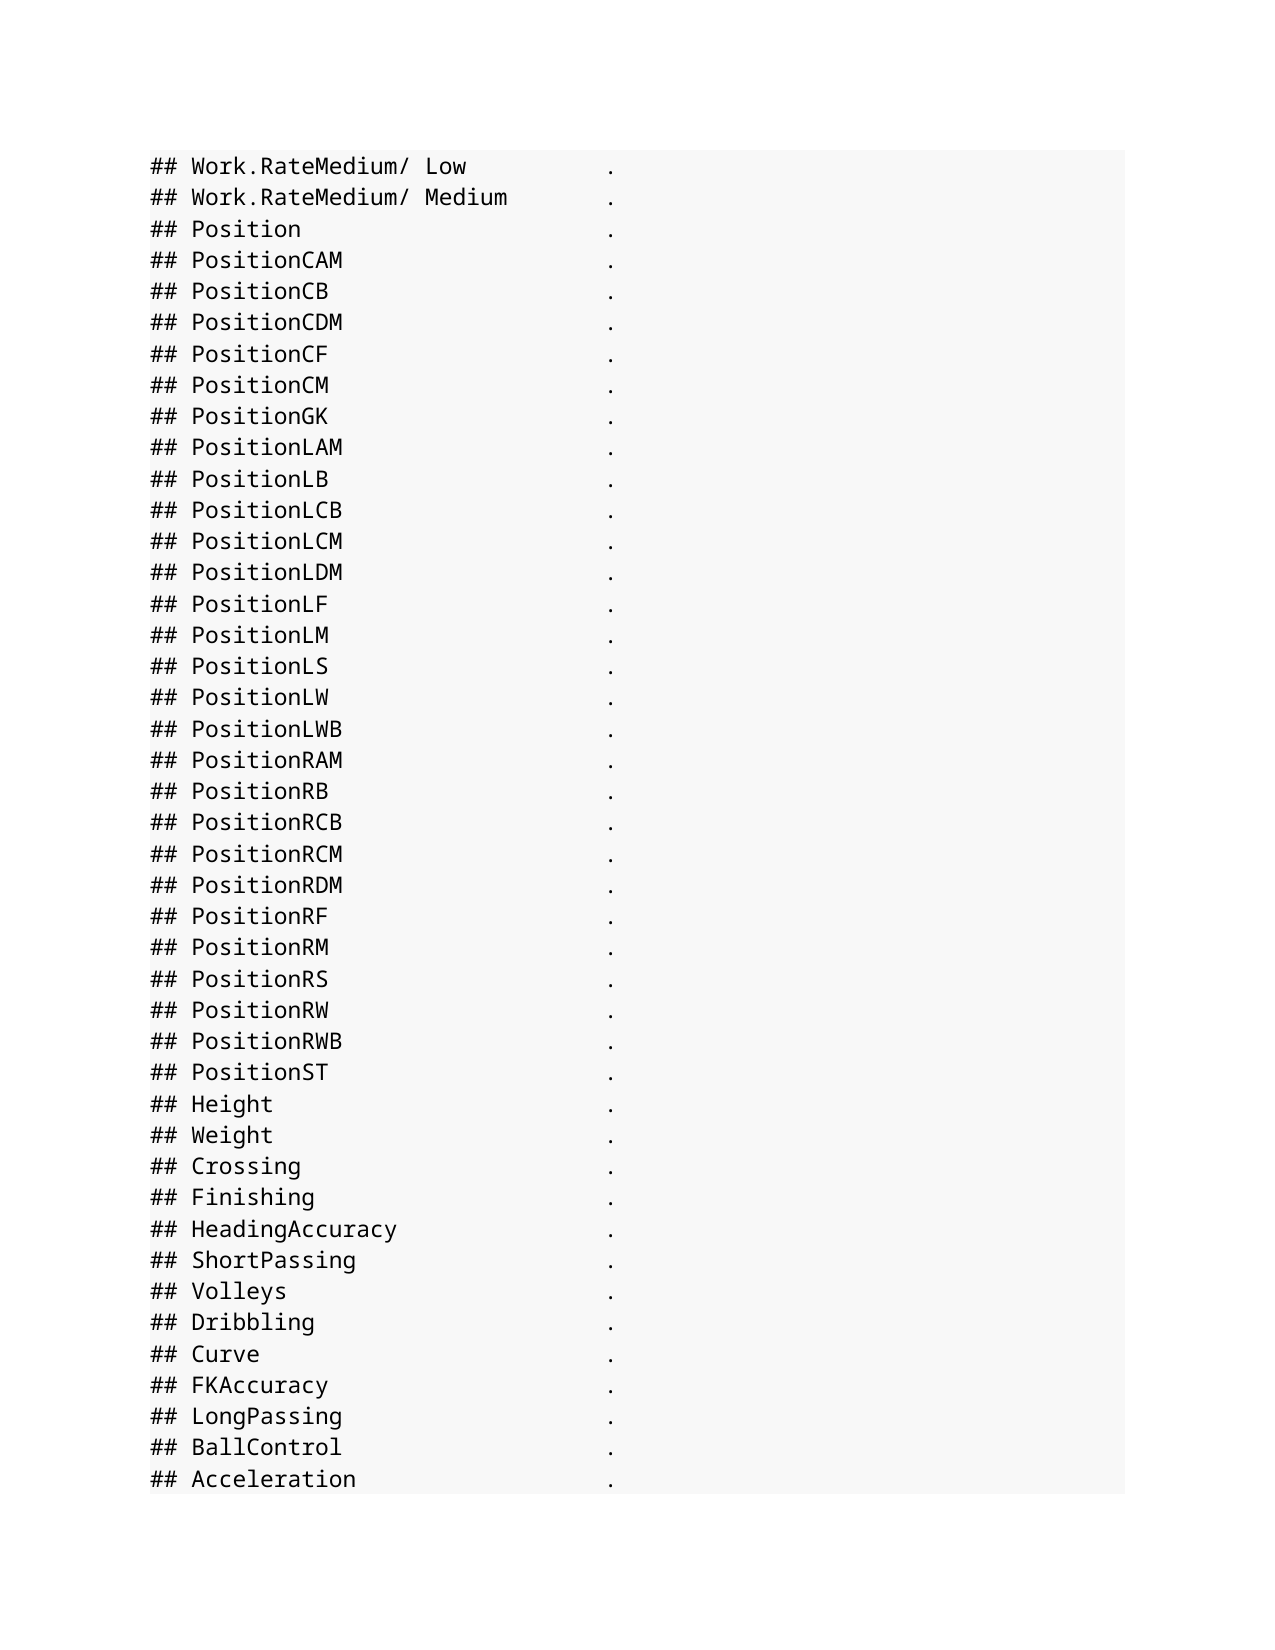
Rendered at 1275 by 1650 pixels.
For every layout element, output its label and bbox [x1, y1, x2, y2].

text [150, 150, 1125, 1494]
